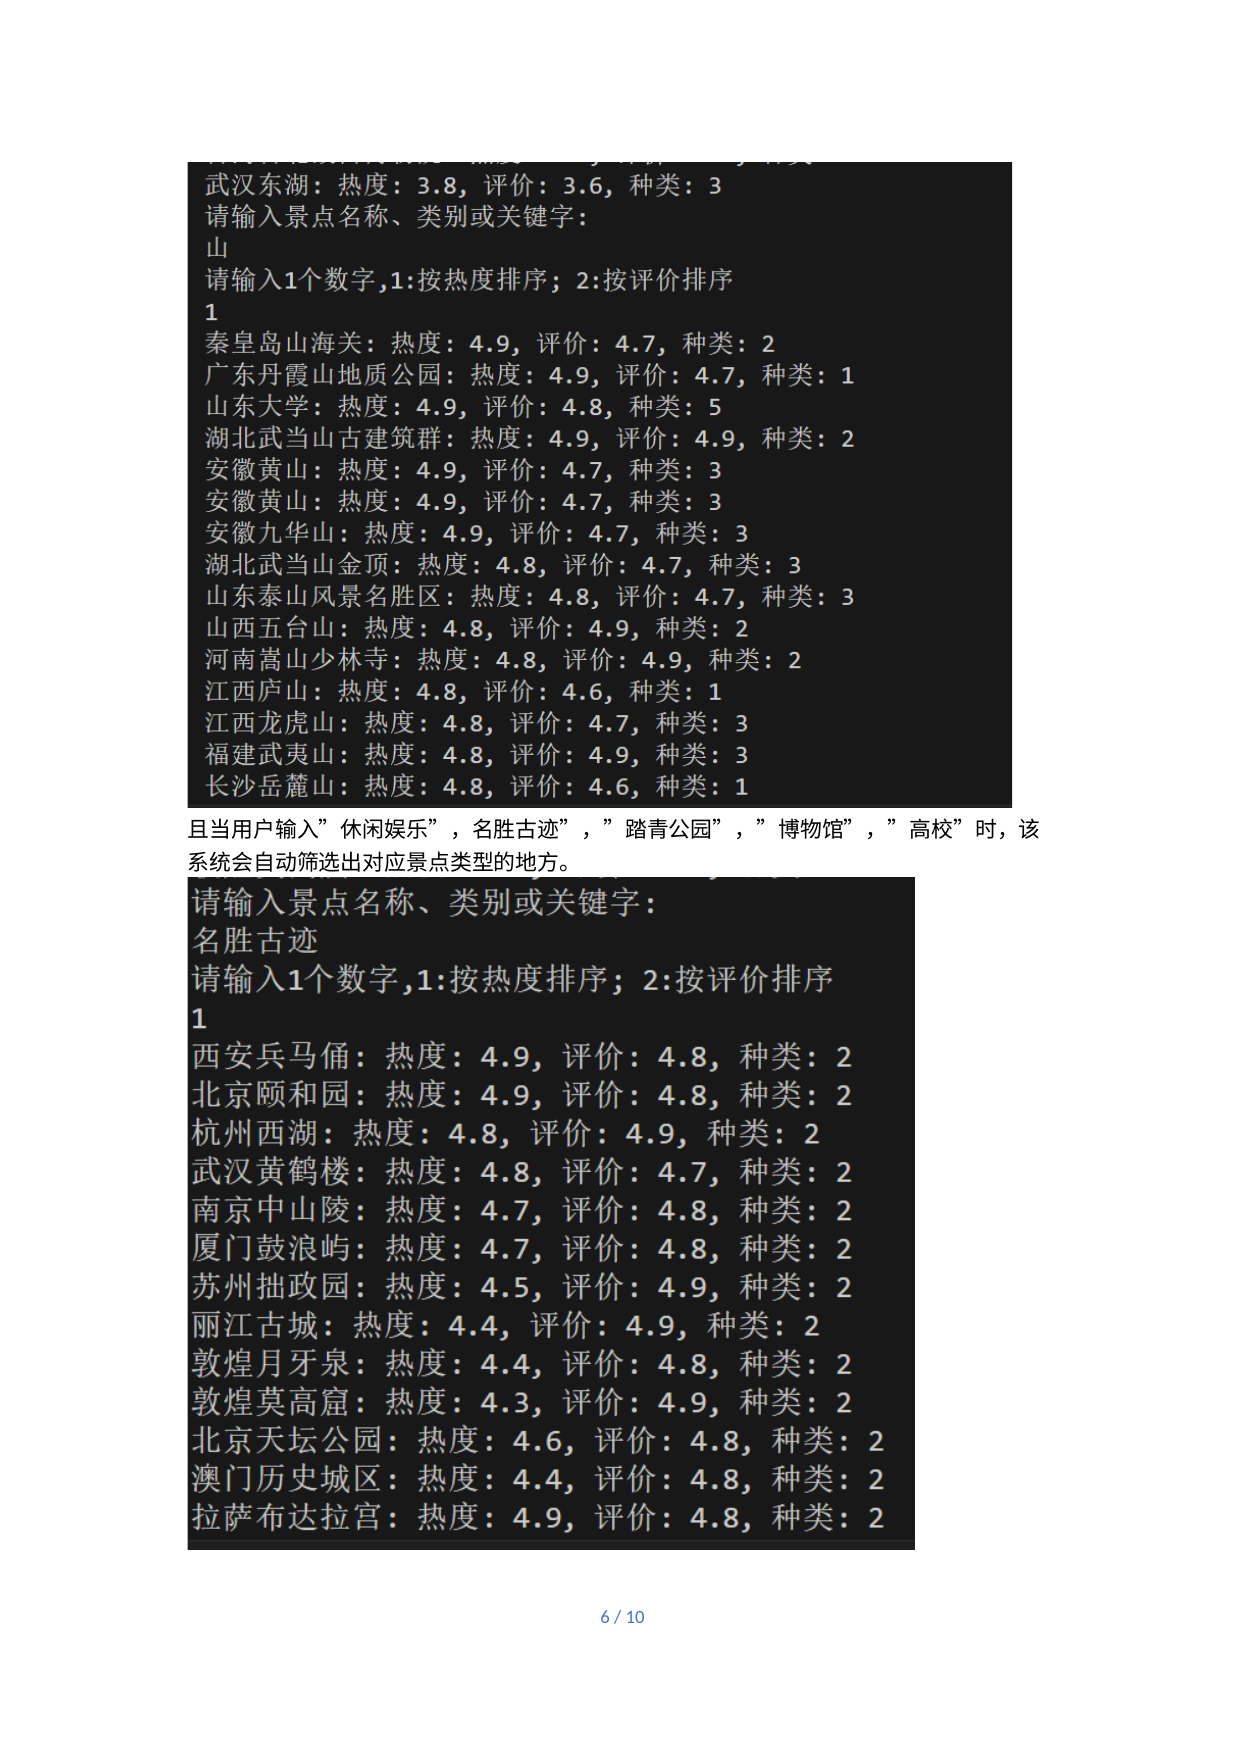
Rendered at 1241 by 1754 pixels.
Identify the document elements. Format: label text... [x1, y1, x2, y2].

picture [187, 877, 915, 1550]
picture [187, 162, 1013, 808]
text 且当用户输入”休闲娱乐”，名胜古迹”，”踏青公园”，”博物馆”，”高校”时，该系统会自动筛选出对应景点类型的地方。 [187, 812, 1053, 877]
